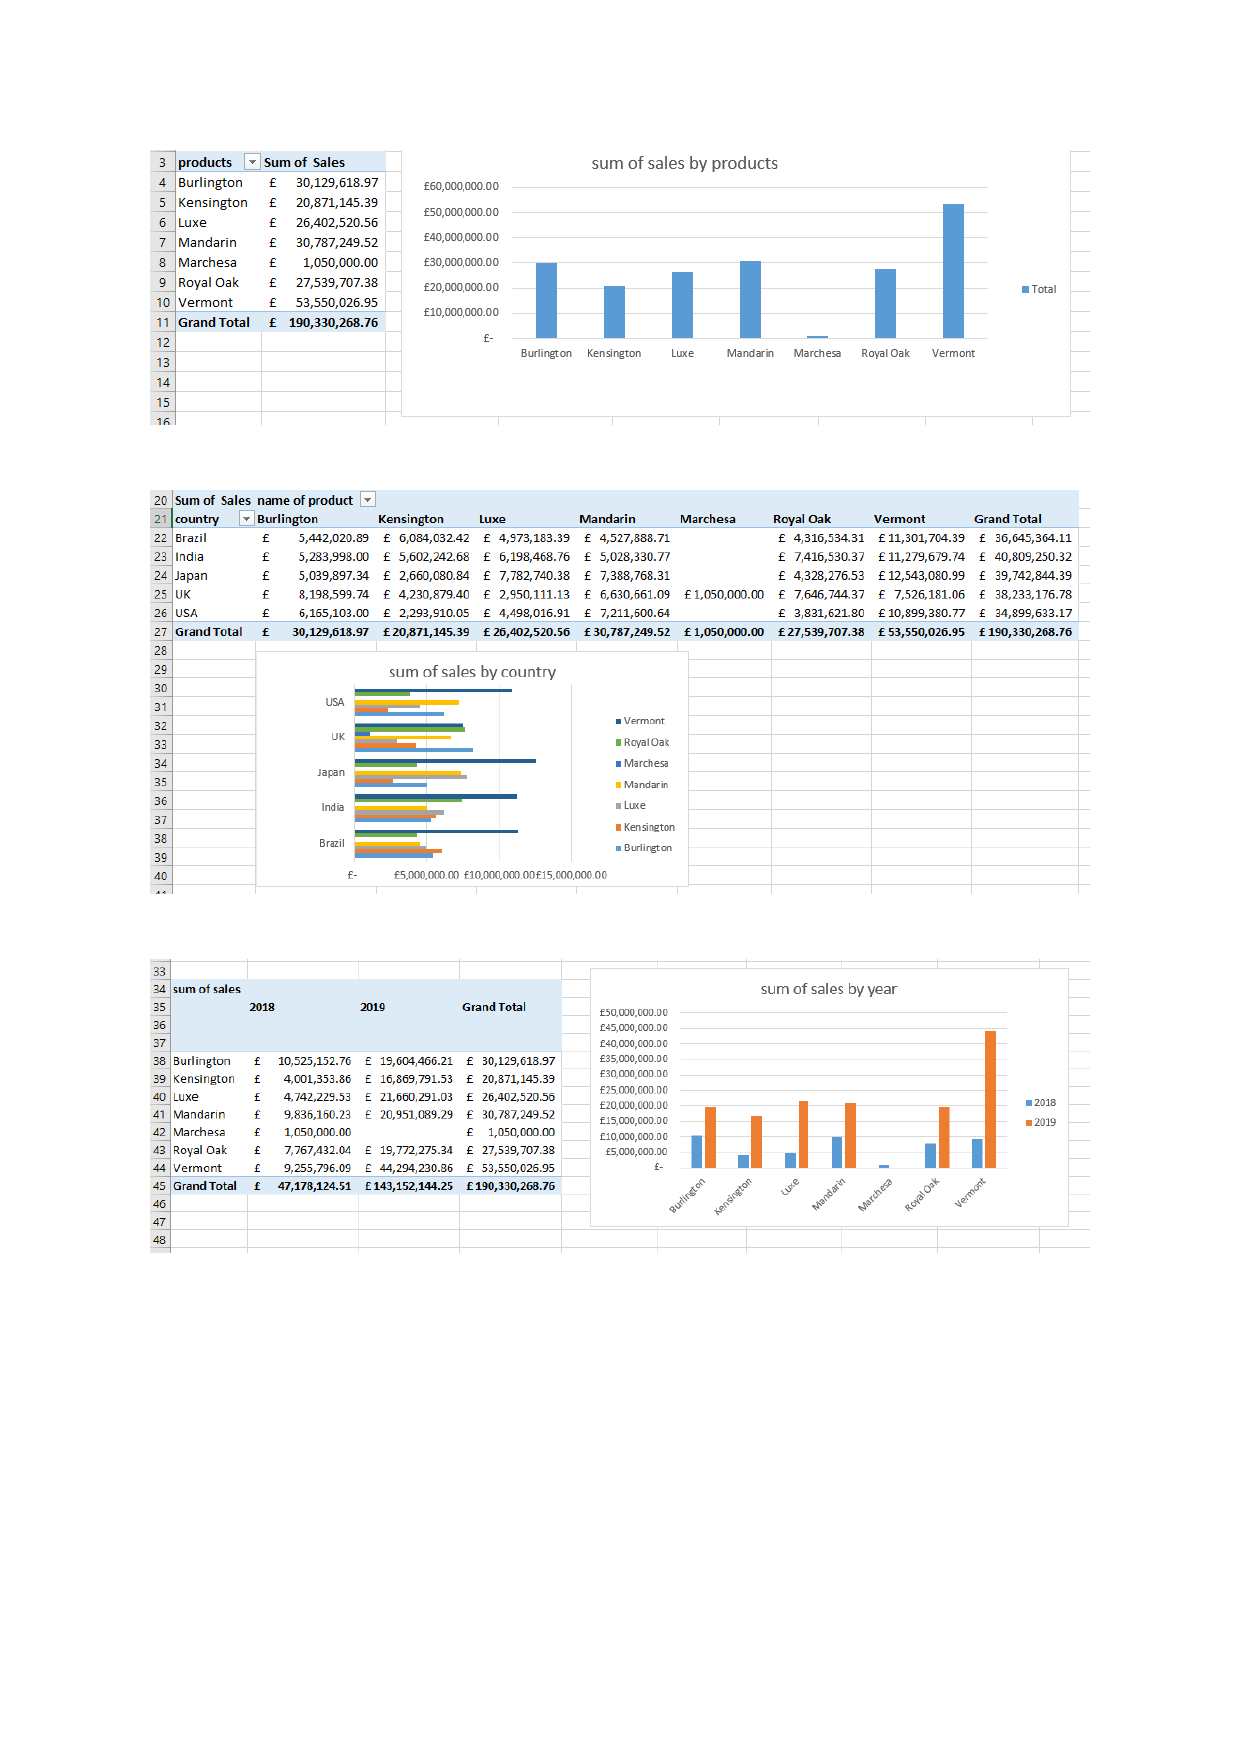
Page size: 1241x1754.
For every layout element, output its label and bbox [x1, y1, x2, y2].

picture [150, 959, 1091, 1253]
picture [150, 150, 1091, 425]
picture [150, 490, 1091, 894]
